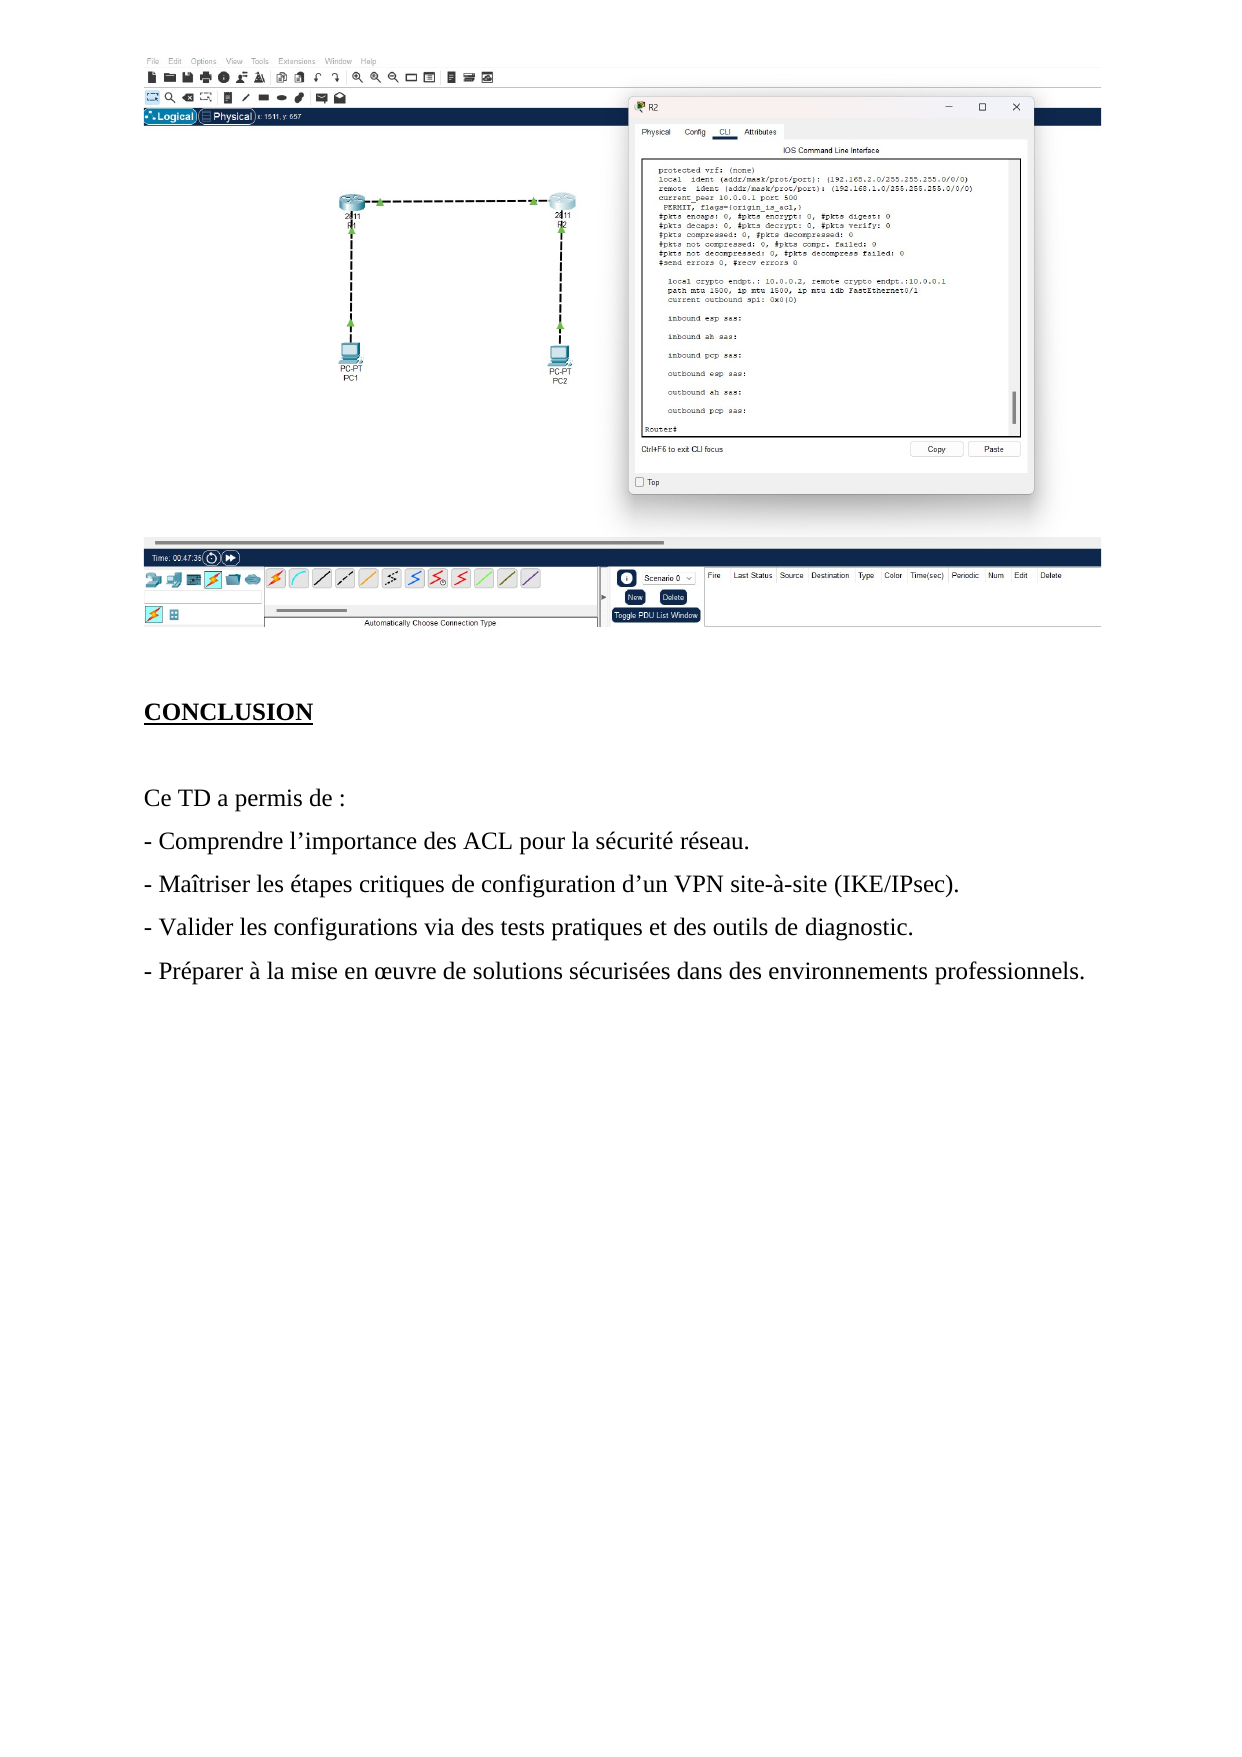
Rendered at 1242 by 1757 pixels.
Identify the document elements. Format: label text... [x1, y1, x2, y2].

text CONCLUSION [144, 697, 1121, 726]
subtitle Ce TD a permis de : [144, 783, 1121, 812]
picture [143, 58, 1102, 627]
list Comprendre l’importance des ACL pour la sécurité réseau. [144, 826, 1121, 855]
picture [182, 113, 193, 120]
subtitle Préparer à la mise en œuvre de solutions sécurisées dans des environnements professionnels. [144, 956, 1121, 984]
subtitle Maîtriser les étapes critiques de configuration d’un VPN site-à-site (IKE/IPsec). [144, 869, 1121, 898]
list Valider les configurations via des tests pratiques et des outils de diagnostic. [144, 912, 1121, 941]
